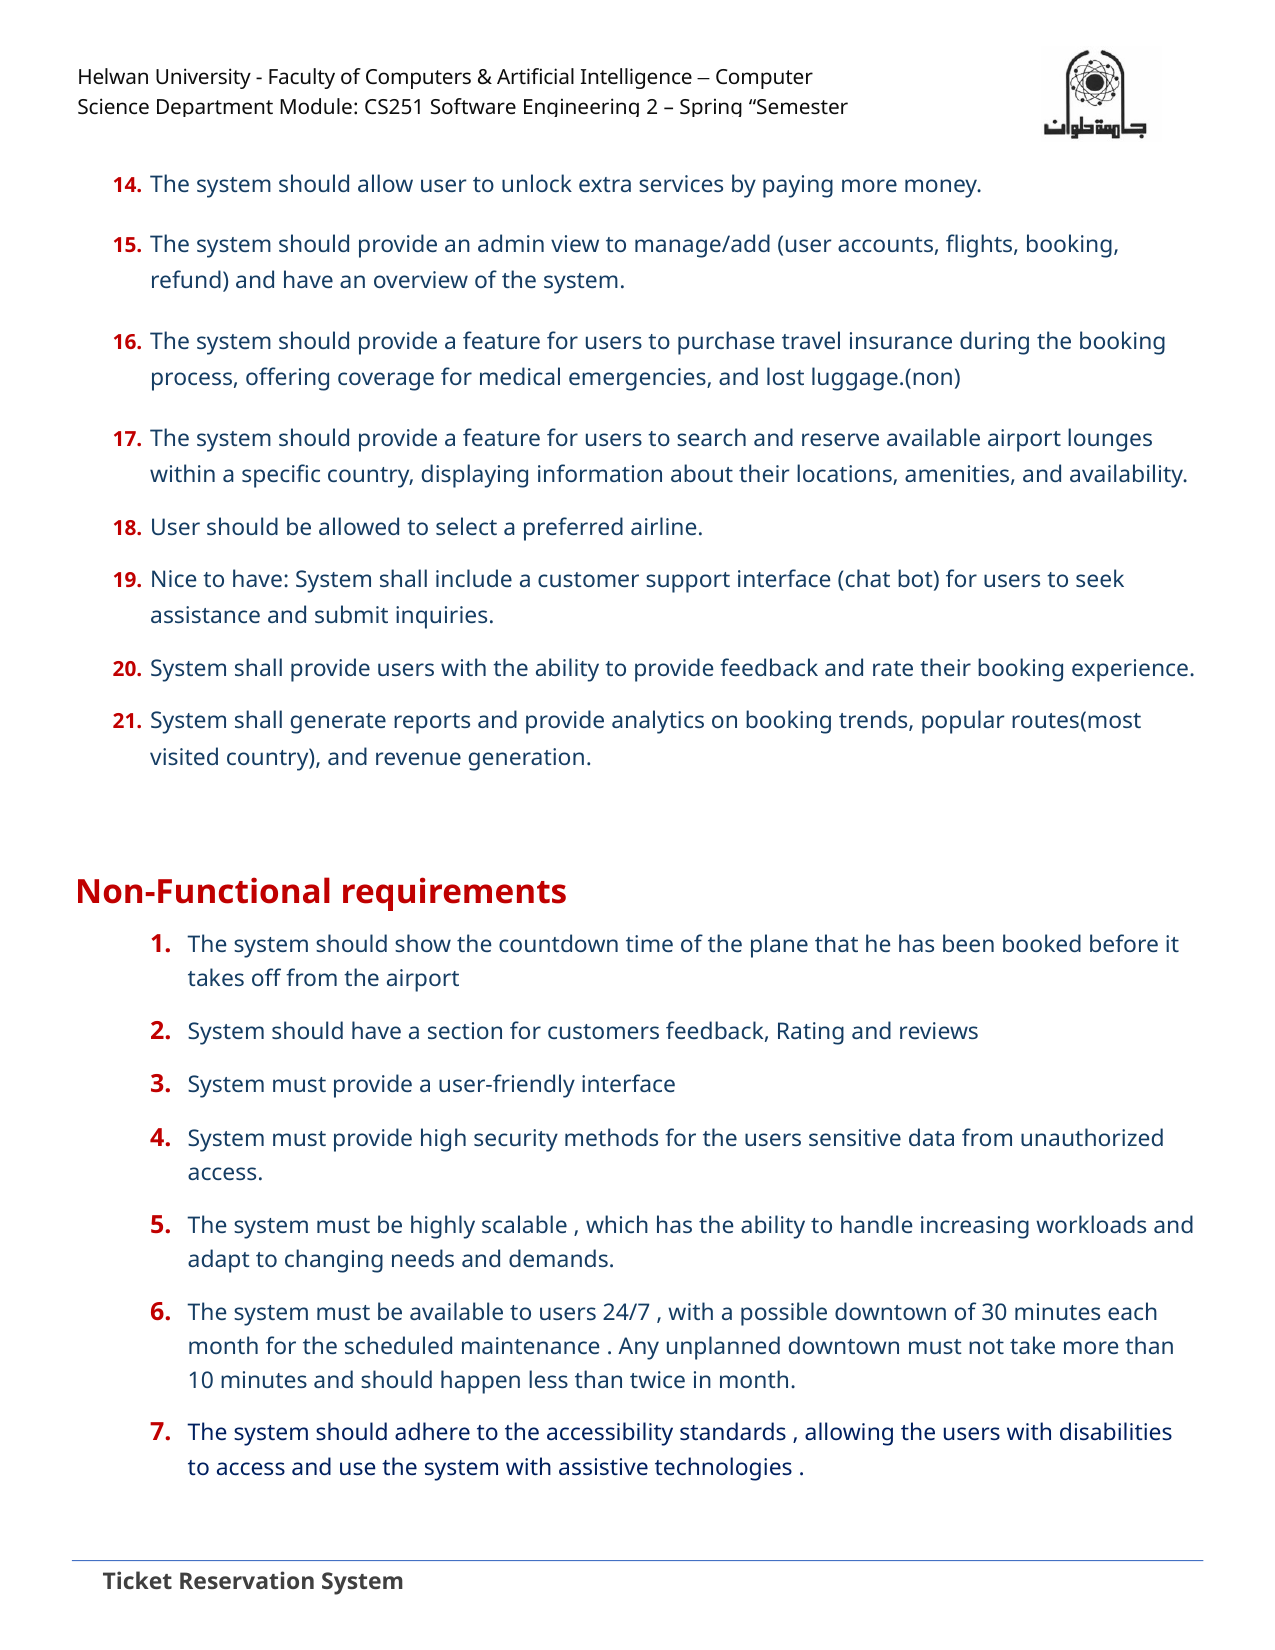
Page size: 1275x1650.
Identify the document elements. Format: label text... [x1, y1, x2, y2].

list The system should provide a feature for users to purchase travel insurance during the booking process, offering coverage for medical emergencies, and lost luggage.(non) [112, 325, 1200, 392]
list System must provide a user-friendly interface [150, 1066, 1200, 1100]
list System must provide high security methods for the users sensitive data from unauthorized access. [150, 1119, 1200, 1187]
list System should have a section for customers feedback, Rating and reviews [150, 1012, 1200, 1046]
list System shall generate reports and provide analytics on booking trends, popular routes(most visited country), and revenue generation. [112, 704, 1200, 847]
list The system should adhere to the accessibility standards , allowing the users with disabilities to access and use the system with assistive technologies . [150, 1414, 1200, 1482]
list The system should provide an admin view to manage/add (user accounts, flights, booking, refund) and have an overview of the system. [112, 228, 1200, 296]
list The system should provide a feature for users to search and reserve available airport lounges within a specific country, displaying information about their locations, amenities, and availability. [112, 422, 1200, 489]
picture [1040, 46, 1162, 142]
list User should be allowed to select a preferred airline. [112, 511, 1200, 542]
subtitle Non-Functional requirements [75, 868, 1200, 913]
list The system should show the countdown time of the plane that he has been booked before it takes off from the airport [150, 925, 1200, 993]
list Nice to have: System shall include a customer support interface (chat bot) for users to seek assistance and submit inquiries. [112, 563, 1200, 631]
list The system must be highly scalable , which has the ability to handle increasing workloads and adapt to changing needs and demands. [150, 1206, 1200, 1274]
list The system should allow user to unlock extra services by paying more money. [112, 167, 1200, 199]
list The system must be available to users 24/7 , with a possible downtown of 30 minutes each month for the scheduled maintenance . Any unplanned downtown must not take more than 10 minutes and should happen less than twice in month. [150, 1293, 1200, 1395]
list System shall provide users with the ability to provide feedback and rate their booking experience. [112, 652, 1200, 683]
